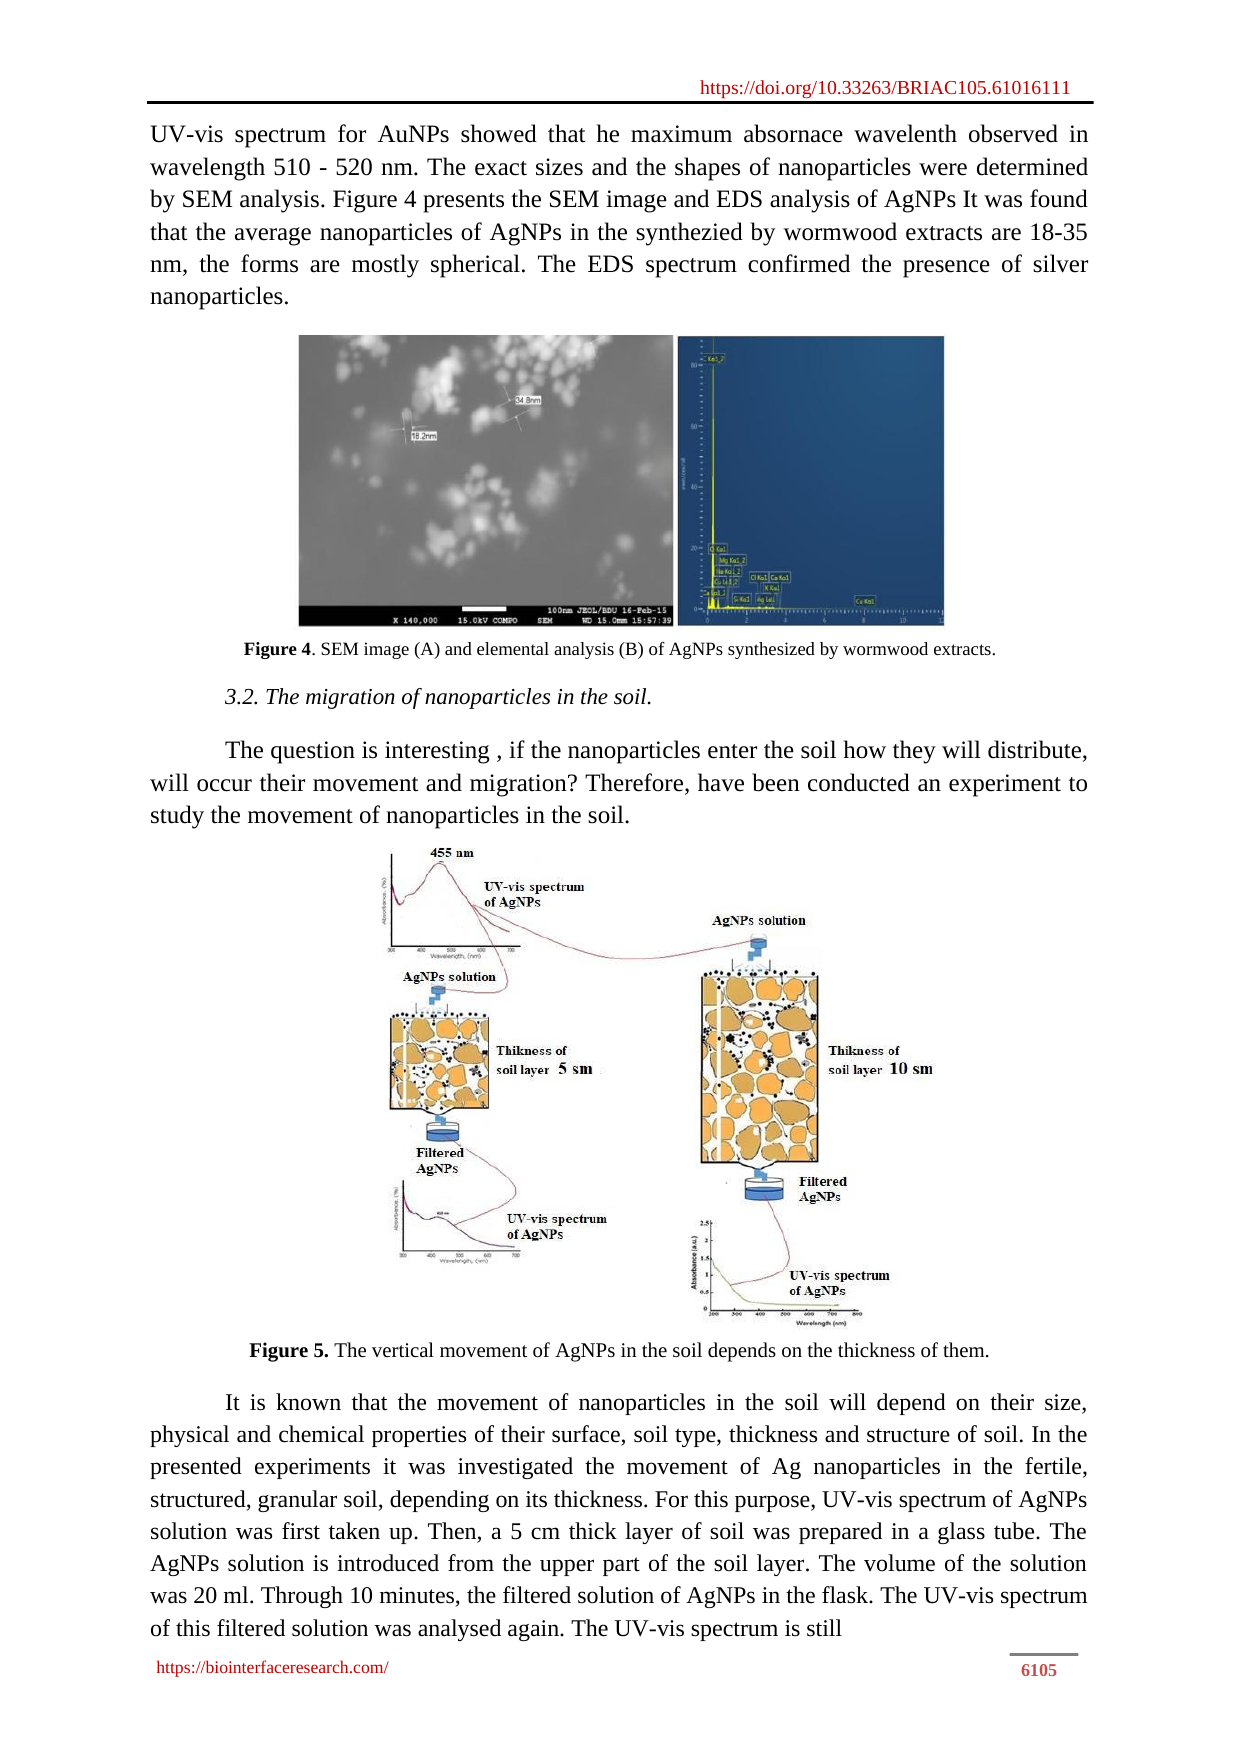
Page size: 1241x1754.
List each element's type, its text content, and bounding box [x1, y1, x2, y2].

text https://doi.org/10.33263/BRIAC105.61016111 [700, 76, 1090, 99]
picture [373, 833, 942, 1334]
picture [293, 335, 947, 632]
text The question is interesting , if the nanoparticles enter the soil how they will distribute, will occur their movement and migration? Therefore, have been conducted an experiment to study the movement of nanoparticles in the soil. [150, 736, 1089, 829]
text https://biointerfaceresearch.com/ 6105 [156, 1646, 1090, 1680]
text 3.2. The migration of nanoparticles in the soil. [225, 683, 1090, 709]
text Figure 5. The vertical movement of AgNPs in the soil depends on the thickness of them. [150, 1338, 1089, 1362]
text Figure 4. SEM image (A) and elemental analysis (B) of AgNPs synthesized by wormwood extracts. [244, 638, 1090, 659]
text It is known that the movement of nanoparticles in the soil will depend on their size, physical and chemical properties of their surface, soil type, thickness and structure of soil. In the presented experiments it was investigated the movement of Ag nanoparticles in the fertile, structured, granular soil, depending on its thickness. For this purpose, UV-vis spectrum of AgNPs solution was first taken up. Then, a 5 cm thick layer of soil was prepared in a glass tube. The AgNPs solution is introduced from the upper part of the soil layer. The volume of the solution was 20 ml. Through 10 minutes, the filtered solution of AgNPs in the flask. The UV-vis spectrum of this filtered solution was analysed again. The UV-vis spectrum is still [150, 1388, 1089, 1641]
text UV-vis spectrum for AuNPs showed that he maximum absornace wavelenth observed in wavelength 510 - 520 nm. The exact sizes and the shapes of nanoparticles were determined by SEM analysis. Figure 4 presents the SEM image and EDS analysis of AgNPs It was found that the average nanoparticles of AgNPs in the synthezied by wormwood extracts are 18-35 nm, the forms are mostly spherical. The EDS spectrum confirmed the presence of silver nanoparticles. [150, 119, 1089, 310]
